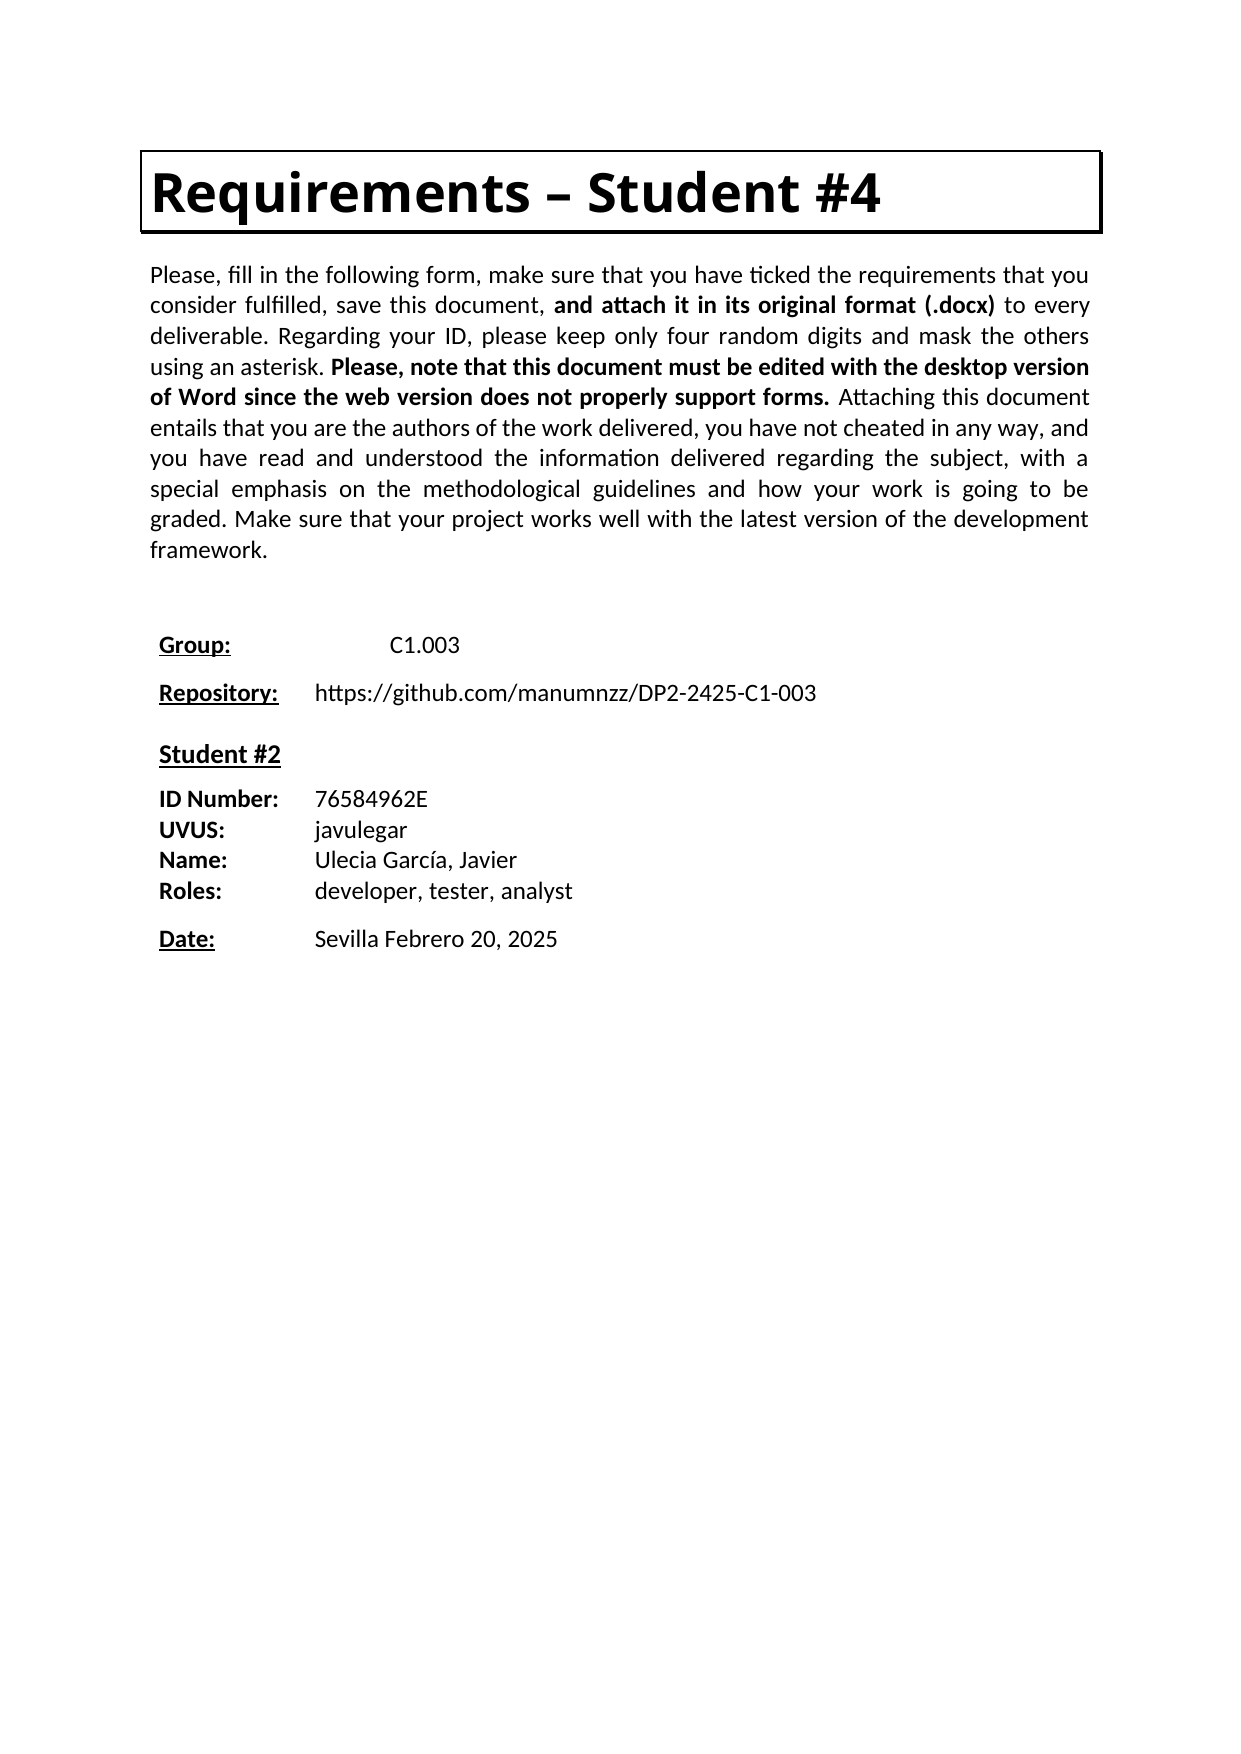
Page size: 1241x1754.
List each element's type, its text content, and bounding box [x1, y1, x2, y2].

text Please, fill in the following form, make sure that you have ticked the requirements that you consider fulfilled, save this document, and attach it in its original format (.docx) to every deliverable. Regarding your ID, please keep only four random digits and mask the others using an asterisk. Please, note that this document must be edited with the desktop version of Word since the web version does not properly support forms. Attaching this document entails that you are the authors of the work delivered, you have not cheated in any way, and you have read and understood the information delivered regarding the subject, with a special emphasis on the methodological guidelines and how your work is going to be graded. Make sure that your project works well with the latest version of the development framework. [150, 259, 1090, 564]
table_cell Student #2 ID Number: 76584962E UVUS: javulegar Name: Ulecia García, Javier Roles: developer, tester, analyst [150, 716, 1090, 914]
table_cell Date: Sevilla Febrero 20, 2025 [150, 914, 1090, 962]
table_header Group: C1.003 [150, 620, 1090, 668]
subtitle Requirements – Student #4 [142, 152, 1099, 230]
table_cell Repository: https://github.com/manumnzz/DP2-2425-C1-003 [150, 668, 1090, 716]
